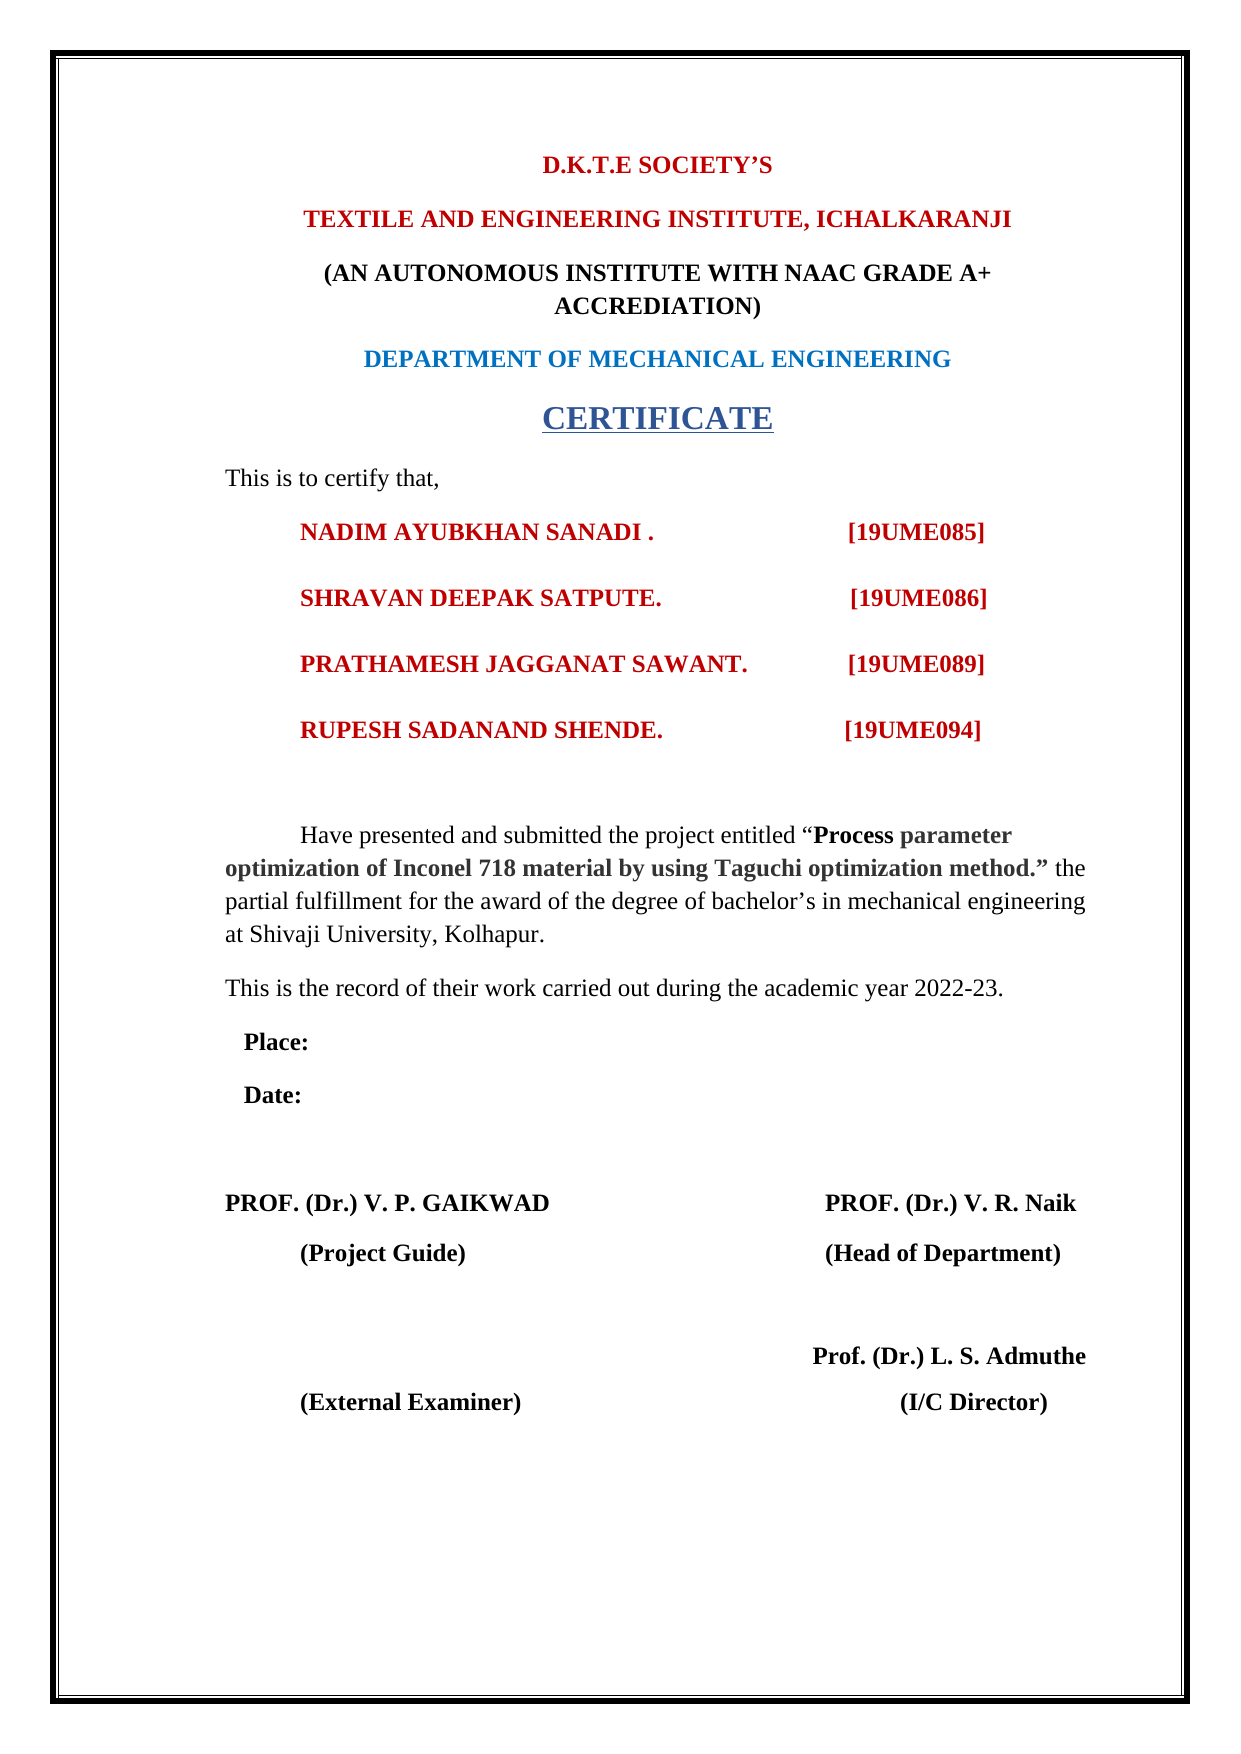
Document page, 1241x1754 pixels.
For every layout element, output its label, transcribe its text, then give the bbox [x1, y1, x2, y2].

text PRATHAMESH JAGGANAT SAWANT. [19UME089] [225, 649, 1090, 678]
text DEPARTMENT OF MECHANICAL ENGINEERING [225, 344, 1090, 373]
text This is the record of their work carried out during the academic year 2022-23. [225, 973, 1090, 1002]
text PROF. (Dr.) V. P. GAIKWAD PROF. (Dr.) V. R. Naik [225, 1188, 1090, 1217]
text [225, 258, 1090, 319]
text Have presented and submitted the project entitled “Process parameter optimization of Inconel 718 material by using Taguchi optimization method.” the partial fulfillment for the award of the degree of bachelor’s in mechanical engineering at Shivaji University, Kolhapur. [225, 820, 1090, 948]
text CERTIFICATE [225, 398, 1090, 437]
text Prof. (Dr.) L. S. Admuthe [225, 1341, 1090, 1370]
text Place: [225, 1027, 1090, 1055]
text D.K.T.E SOCIETY’S [225, 150, 1090, 179]
text Date: [225, 1081, 1090, 1109]
text This is to certify that, [225, 463, 1090, 492]
text RUPESH SADANAND SHENDE. [19UME094] [225, 715, 1090, 744]
text TEXTILE AND ENGINEERING INSTITUTE, ICHALKARANJI [225, 204, 1090, 233]
text (External Examiner) (I/C Director) [225, 1387, 1090, 1416]
text NADIM AYUBKHAN SANADI . [19UME085] [225, 517, 1090, 546]
text (Project Guide) (Head of Department) [300, 1238, 1090, 1267]
text SHRAVAN DEEPAK SATPUTE. [19UME086] [225, 583, 1090, 612]
